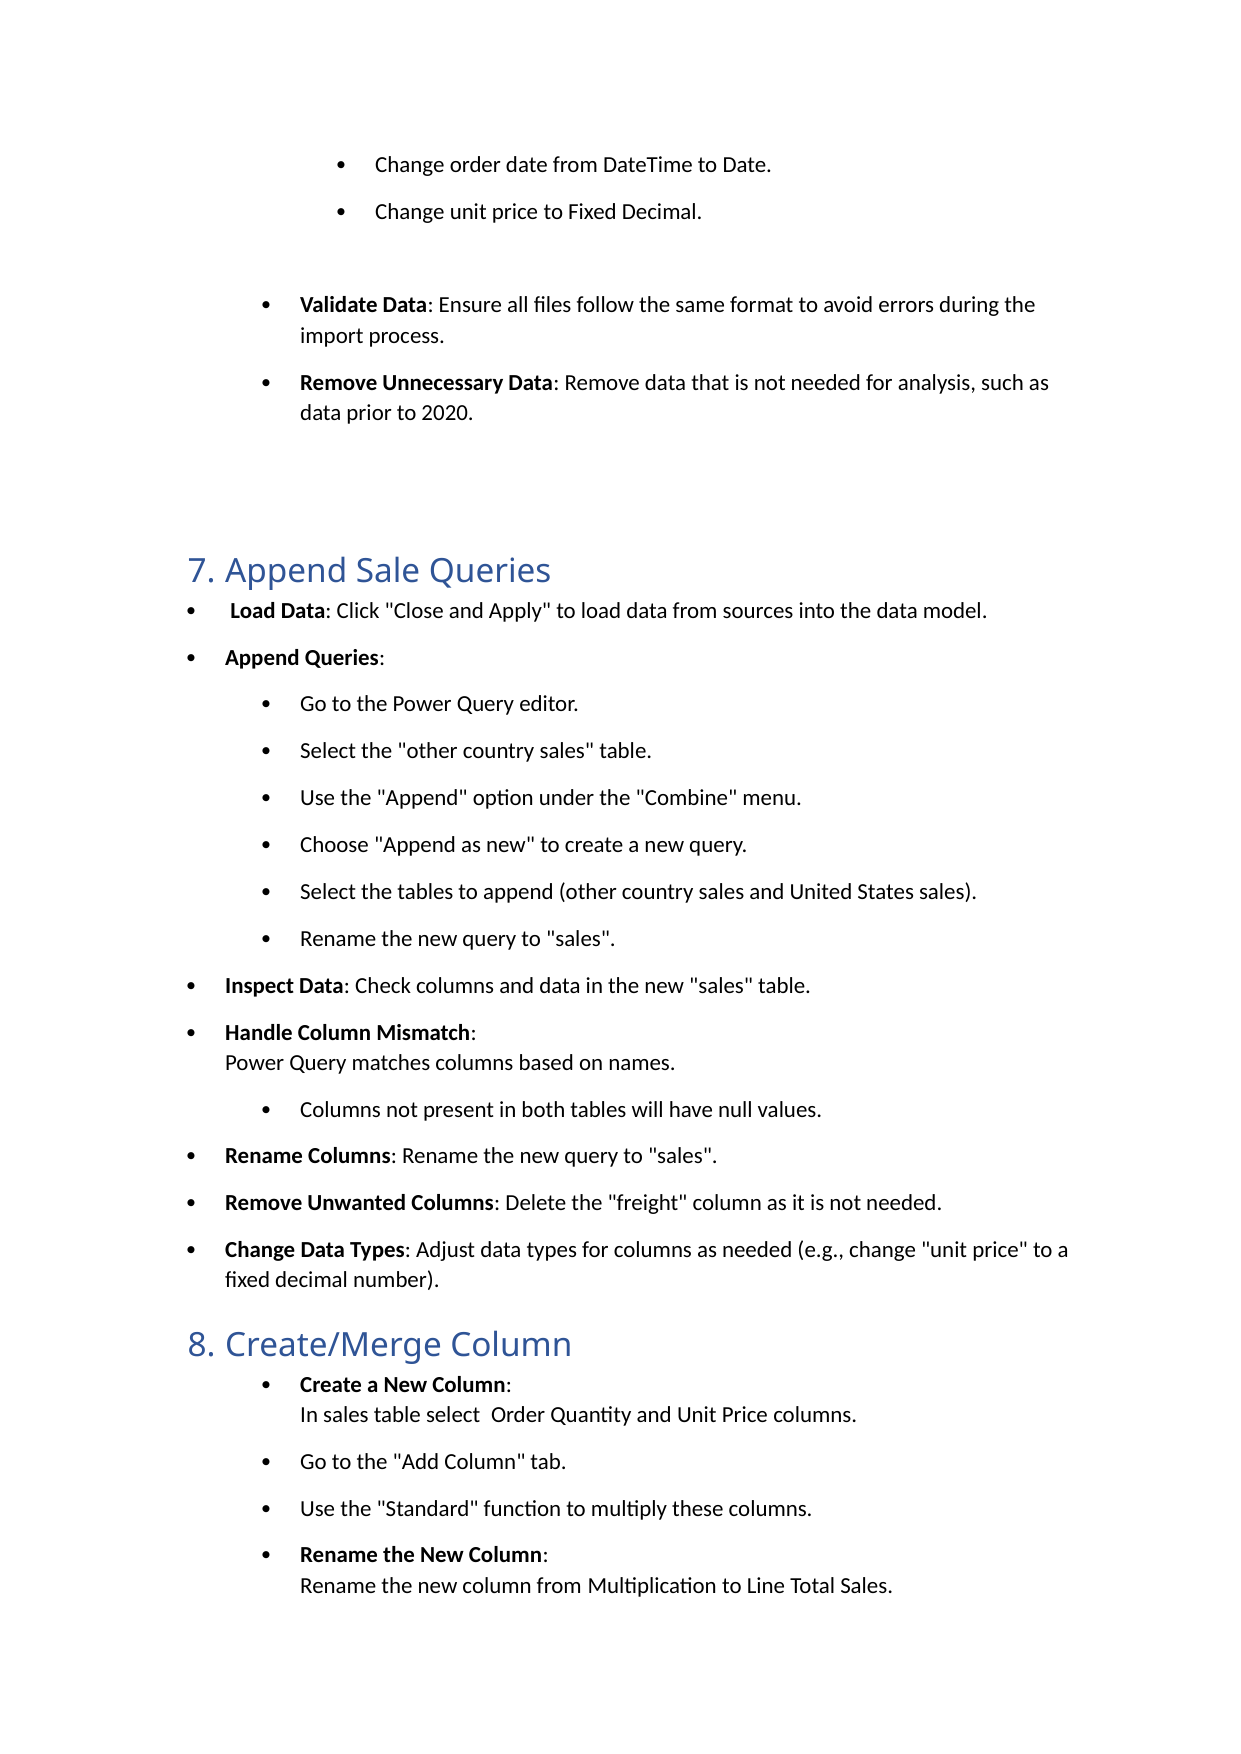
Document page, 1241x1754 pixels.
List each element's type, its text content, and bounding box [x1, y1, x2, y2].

list Handle Column Mismatch: Power Query matches columns based on names. [187, 1018, 1090, 1076]
list Append Queries: [187, 643, 1090, 671]
list Choose "Append as new" to create a new query. [262, 830, 1090, 858]
list Use the "Append" option under the "Combine" menu. [262, 783, 1090, 811]
list Change unit price to Fixed Decimal. [337, 197, 1090, 225]
list Inspect Data: Check columns and data in the new "sales" table. [187, 971, 1090, 999]
subtitle Append Sale Queries [187, 547, 1090, 592]
list Change order date from DateTime to Date. [337, 150, 1090, 178]
list Go to the Power Query editor. [262, 689, 1090, 718]
list Rename the new query to "sales". [262, 924, 1090, 952]
list Use the "Standard" function to multiply these columns. [262, 1494, 1090, 1522]
subtitle Create/Merge Column [187, 1321, 1090, 1366]
list Select the "other country sales" table. [262, 736, 1090, 764]
list Validate Data: Ensure all files follow the same format to avoid errors during the import process. [262, 291, 1090, 349]
list Rename the New Column: Rename the new column from Multiplication to Line Total Sales. [262, 1541, 1090, 1599]
list Columns not present in both tables will have null values. [262, 1095, 1090, 1123]
list Rename Columns: Rename the new query to "sales". [187, 1142, 1090, 1170]
list Remove Unwanted Columns: Delete the "freight" column as it is not needed. [187, 1188, 1090, 1217]
list Load Data: Click "Close and Apply" to load data from sources into the data model. [187, 596, 1090, 624]
list Go to the "Add Column" tab. [262, 1447, 1090, 1475]
list Select the tables to append (other country sales and United States sales). [262, 877, 1090, 905]
list Change Data Types: Adjust data types for columns as needed (e.g., change "unit price" to a fixed decimal number). [187, 1235, 1090, 1294]
list Remove Unnecessary Data: Remove data that is not needed for analysis, such as data prior to 2020. [262, 368, 1090, 426]
list Create a New Column: In sales table select Order Quantity and Unit Price columns. [262, 1370, 1090, 1428]
